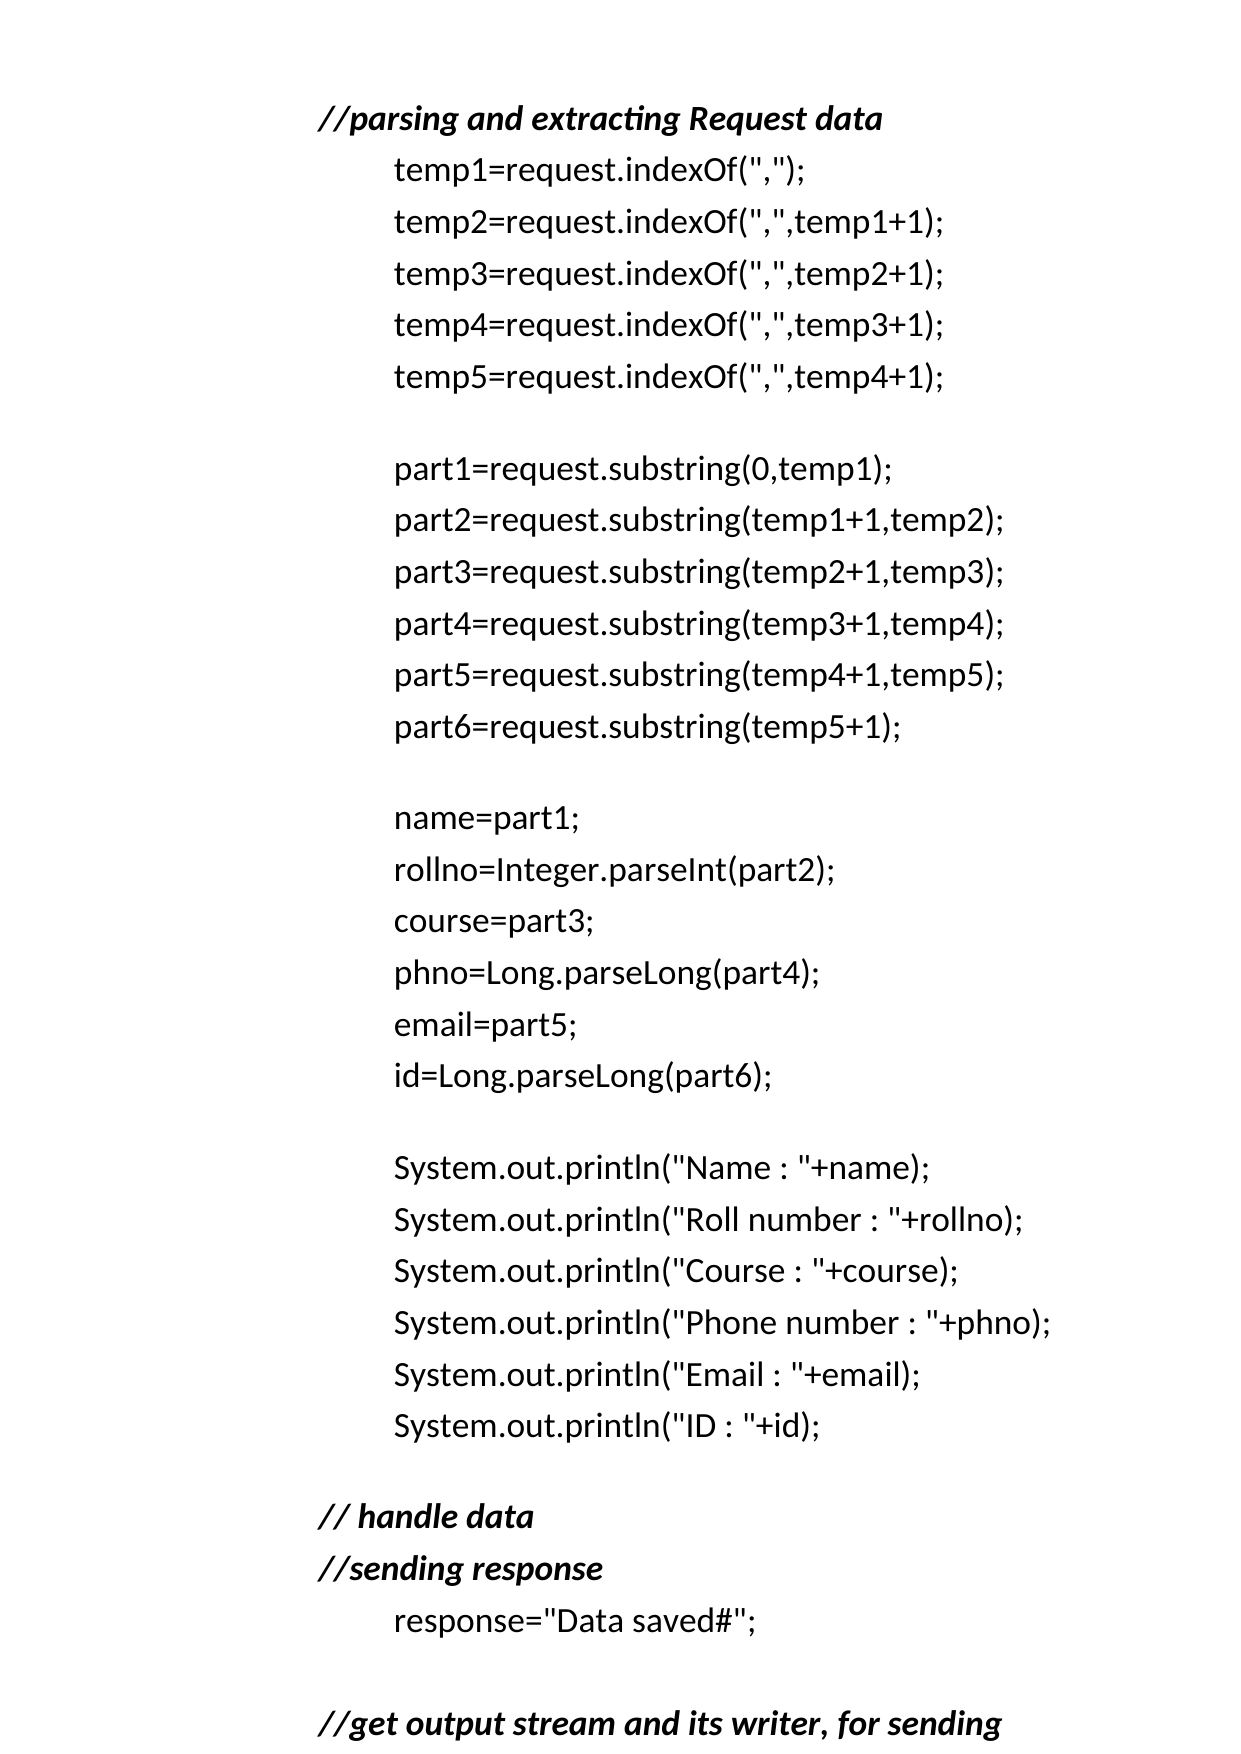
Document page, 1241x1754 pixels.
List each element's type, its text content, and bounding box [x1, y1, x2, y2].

text System.out.println("Email : "+email); [169, 1352, 1101, 1395]
text rollno=Integer.parseInt(part2); [169, 847, 1101, 890]
text part4=request.substring(temp3+1,temp4); [169, 601, 1101, 644]
text temp5=request.indexOf(",",temp4+1); [169, 354, 1101, 397]
text part2=request.substring(temp1+1,temp2); [169, 497, 1101, 540]
text temp2=request.indexOf(",",temp1+1); [169, 199, 1101, 242]
text temp3=request.indexOf(",",temp2+1); [169, 251, 1101, 294]
text System.out.println("Roll number : "+rollno); [169, 1197, 1101, 1240]
text part3=request.substring(temp2+1,temp3); [169, 549, 1101, 592]
text System.out.println("Name : "+name); [169, 1145, 1101, 1188]
text System.out.println("ID : "+id); [169, 1403, 1101, 1446]
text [169, 1701, 1101, 1744]
text //parsing and extracting Request data [169, 96, 1101, 139]
text part5=request.substring(temp4+1,temp5); [169, 652, 1101, 695]
text part1=request.substring(0,temp1); [169, 446, 1101, 489]
text response="Data saved#"; [169, 1598, 1101, 1641]
text System.out.println("Course : "+course); [169, 1248, 1101, 1291]
text // handle data [169, 1494, 1101, 1538]
text temp4=request.indexOf(",",temp3+1); [169, 302, 1101, 346]
text System.out.println("Phone number : "+phno); [169, 1300, 1101, 1343]
text email=part5; [169, 1002, 1101, 1045]
text //sending response [169, 1546, 1101, 1589]
text part6=request.substring(temp5+1); [169, 704, 1101, 747]
text id=Long.parseLong(part6); [169, 1053, 1101, 1097]
text name=part1; [169, 795, 1101, 838]
text course=part3; [169, 898, 1101, 942]
text phno=Long.parseLong(part4); [169, 950, 1101, 993]
text temp1=request.indexOf(","); [169, 147, 1101, 191]
